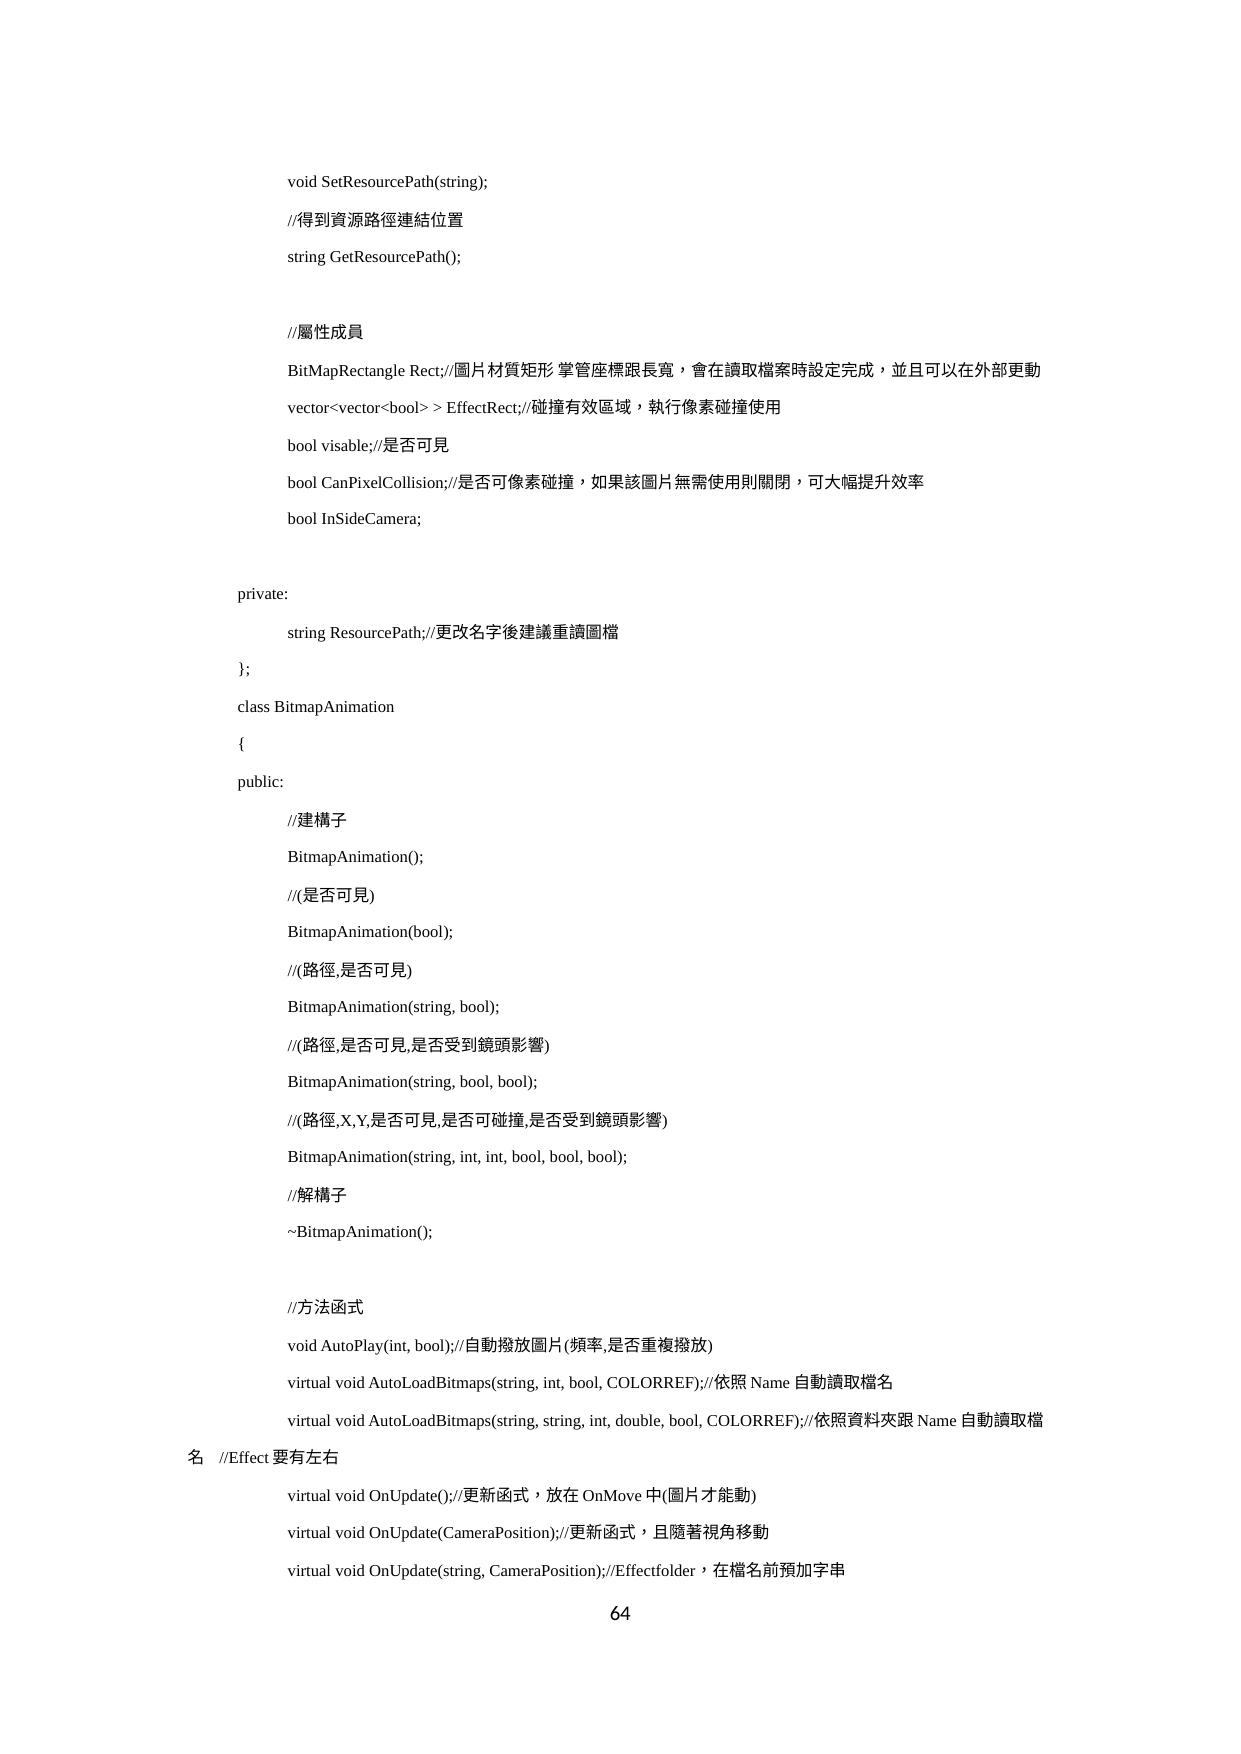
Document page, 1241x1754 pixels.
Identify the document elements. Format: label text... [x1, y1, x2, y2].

text BitmapAnimation(bool); [187, 912, 1053, 950]
text virtual void AutoLoadBitmaps(string, int, bool, COLORREF);//依照Name自動讀取檔名 [187, 1362, 1053, 1400]
text virtual void OnUpdate(string, CameraPosition);//Effectfolder，在檔名前預加字串 [187, 1550, 1053, 1587]
text //解構子 [187, 1175, 1053, 1212]
text BitmapAnimation(); [187, 837, 1053, 875]
text //建構子 [187, 800, 1053, 837]
text void SetResourcePath(string); [187, 162, 1053, 200]
text }; [187, 650, 1053, 687]
text //(路徑,是否可見,是否受到鏡頭影響) [187, 1025, 1053, 1062]
text BitmapAnimation(string, bool); [187, 987, 1053, 1025]
text //方法函式 [187, 1287, 1053, 1325]
text { [187, 725, 1053, 762]
text public: [187, 762, 1053, 800]
text //得到資源路徑連結位置 [187, 200, 1053, 237]
text private: [187, 575, 1053, 612]
text virtual void AutoLoadBitmaps(string, string, int, double, bool, COLORREF);//依照資料夾跟Name自動讀取檔名 //Effect要有左右 [187, 1400, 1053, 1475]
text void AutoPlay(int, bool);//自動撥放圖片(頻率,是否重複撥放) [187, 1325, 1053, 1362]
text string ResourcePath;//更改名字後建議重讀圖檔 [187, 612, 1053, 650]
text BitMapRectangle Rect;//圖片材質矩形 掌管座標跟長寬，會在讀取檔案時設定完成，並且可以在外部更動 [187, 350, 1053, 387]
text bool visable;//是否可見 [187, 425, 1053, 462]
text bool CanPixelCollision;//是否可像素碰撞，如果該圖片無需使用則關閉，可大幅提升效率 [187, 462, 1053, 500]
text string GetResourcePath(); [187, 237, 1053, 275]
text bool InSideCamera; [187, 500, 1053, 537]
text virtual void OnUpdate(CameraPosition);//更新函式，且隨著視角移動 [187, 1512, 1053, 1550]
text //屬性成員 [187, 312, 1053, 350]
text //(路徑,X,Y,是否可見,是否可碰撞,是否受到鏡頭影響) [187, 1100, 1053, 1137]
text BitmapAnimation(string, bool, bool); [187, 1062, 1053, 1100]
text class BitmapAnimation [187, 687, 1053, 725]
text BitmapAnimation(string, int, int, bool, bool, bool); [187, 1137, 1053, 1175]
text ~BitmapAnimation(); [187, 1212, 1053, 1250]
text //(路徑,是否可見) [187, 950, 1053, 987]
text //(是否可見) [187, 875, 1053, 912]
text vector<vector<bool> > EffectRect;//碰撞有效區域，執行像素碰撞使用 [187, 387, 1053, 425]
text virtual void OnUpdate();//更新函式，放在OnMove中(圖片才能動) [187, 1475, 1053, 1512]
